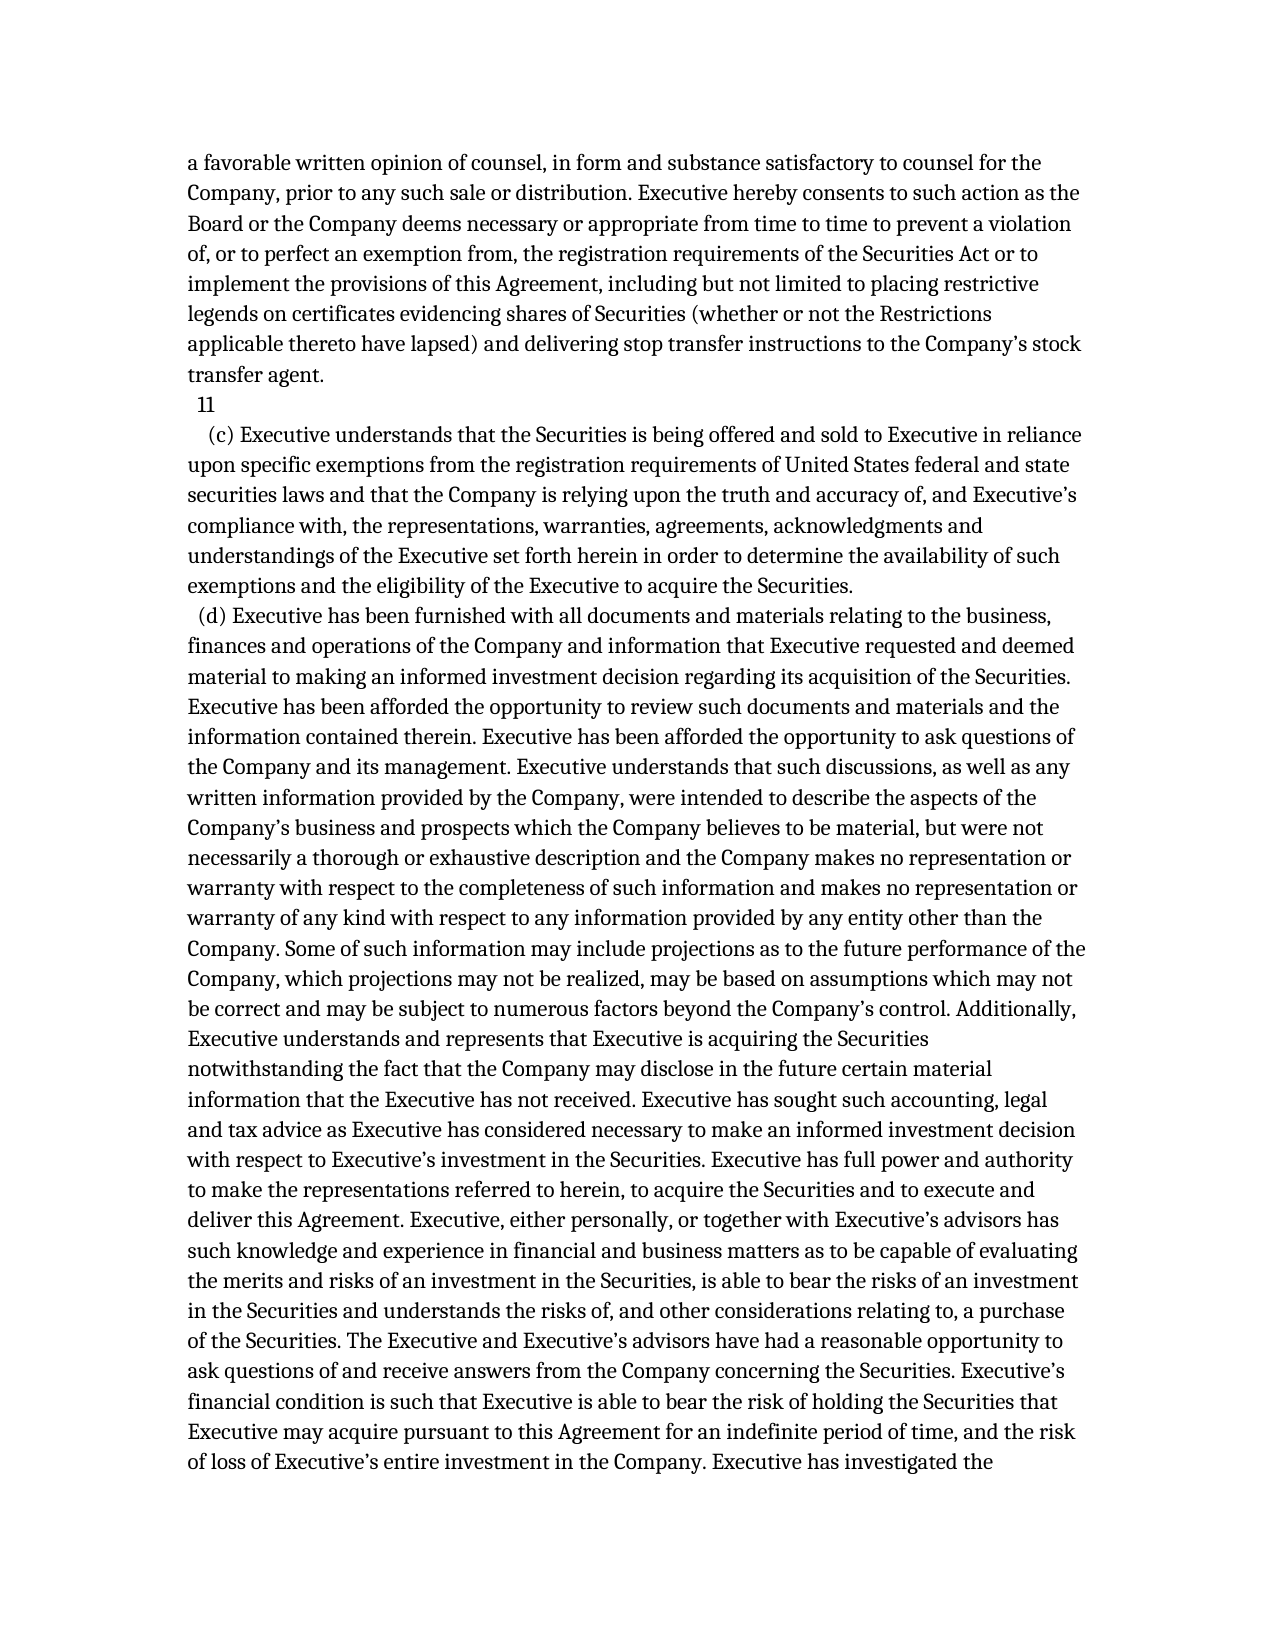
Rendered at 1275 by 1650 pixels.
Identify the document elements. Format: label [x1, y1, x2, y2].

text [187, 150, 1087, 1475]
